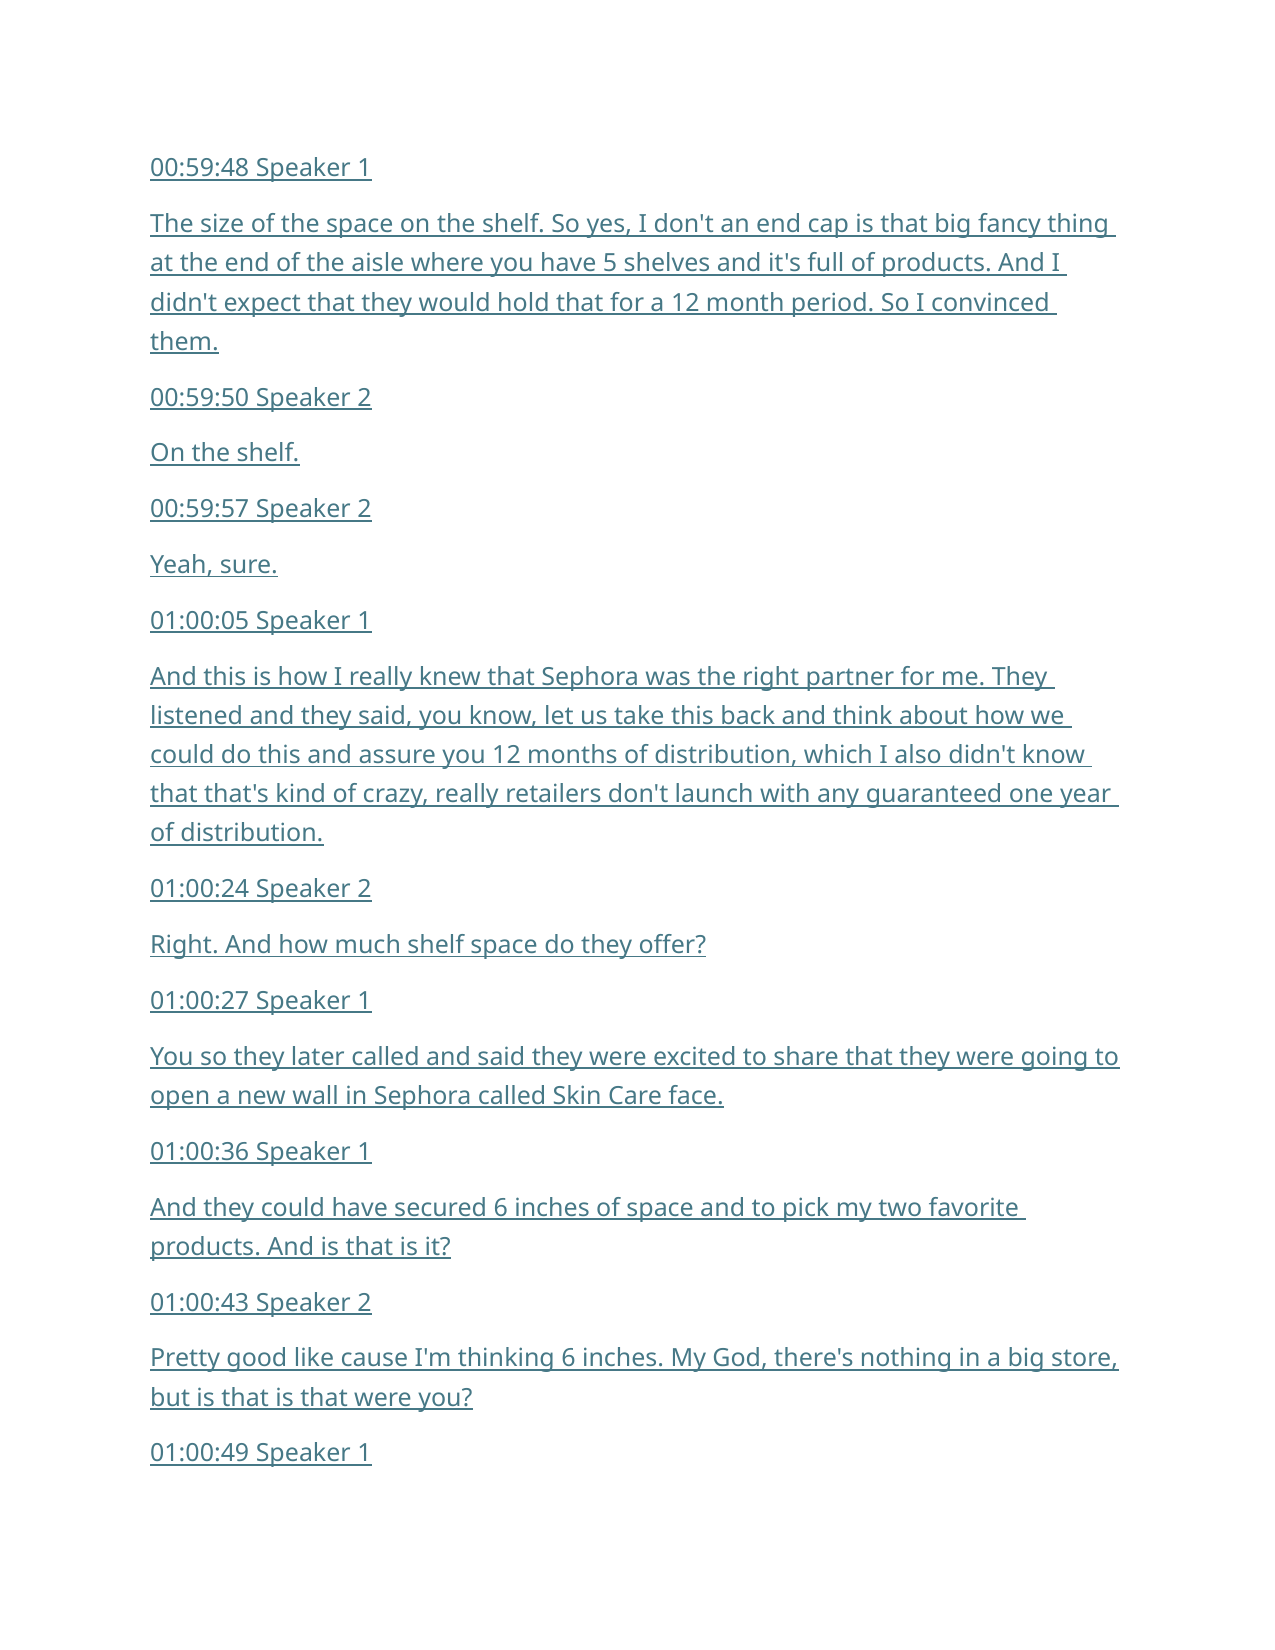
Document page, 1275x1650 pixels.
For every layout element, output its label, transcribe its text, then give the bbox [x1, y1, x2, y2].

text 00:59:57 Speaker 2 [150, 491, 1125, 525]
text 01:00:05 Speaker 1 [150, 602, 1125, 637]
text On the shelf. [150, 435, 1125, 469]
text Right. And how much shelf space do they offer? [150, 927, 1125, 961]
text And this is how I really knew that Sephora was the right partner for me. They listened and they said, you know, let us take this back and think about how we could do this and assure you 12 months of distribution, which I also didn't know that that's kind of crazy, really retailers don't launch with any guaranteed one year of distribution. [150, 658, 1125, 849]
text 00:59:48 Speaker 1 [150, 150, 1125, 184]
text 01:00:49 Speaker 1 [150, 1435, 1125, 1469]
text Pretty good like cause I'm thinking 6 inches. My God, there's nothing in a big store, but is that is that were you? [150, 1340, 1125, 1413]
text And they could have secured 6 inches of space and to pick my two favorite products. And is that is it? [150, 1189, 1125, 1262]
text 00:59:50 Speaker 2 [150, 379, 1125, 413]
text The size of the space on the shelf. So yes, I don't an end cap is that big fancy thing at the end of the aisle where you have 5 shelves and it's full of products. And I didn't expect that they would hold that for a 12 month period. So I convinced them. [150, 206, 1125, 357]
text You so they later called and said they were excited to share that they were going to open a new wall in Sephora called Skin Care face. [150, 1038, 1125, 1112]
text 01:00:36 Speaker 1 [150, 1133, 1125, 1167]
text Yeah, sure. [150, 547, 1125, 581]
text 01:00:27 Speaker 1 [150, 982, 1125, 1017]
text 01:00:43 Speaker 2 [150, 1284, 1125, 1318]
text 01:00:24 Speaker 2 [150, 871, 1125, 905]
